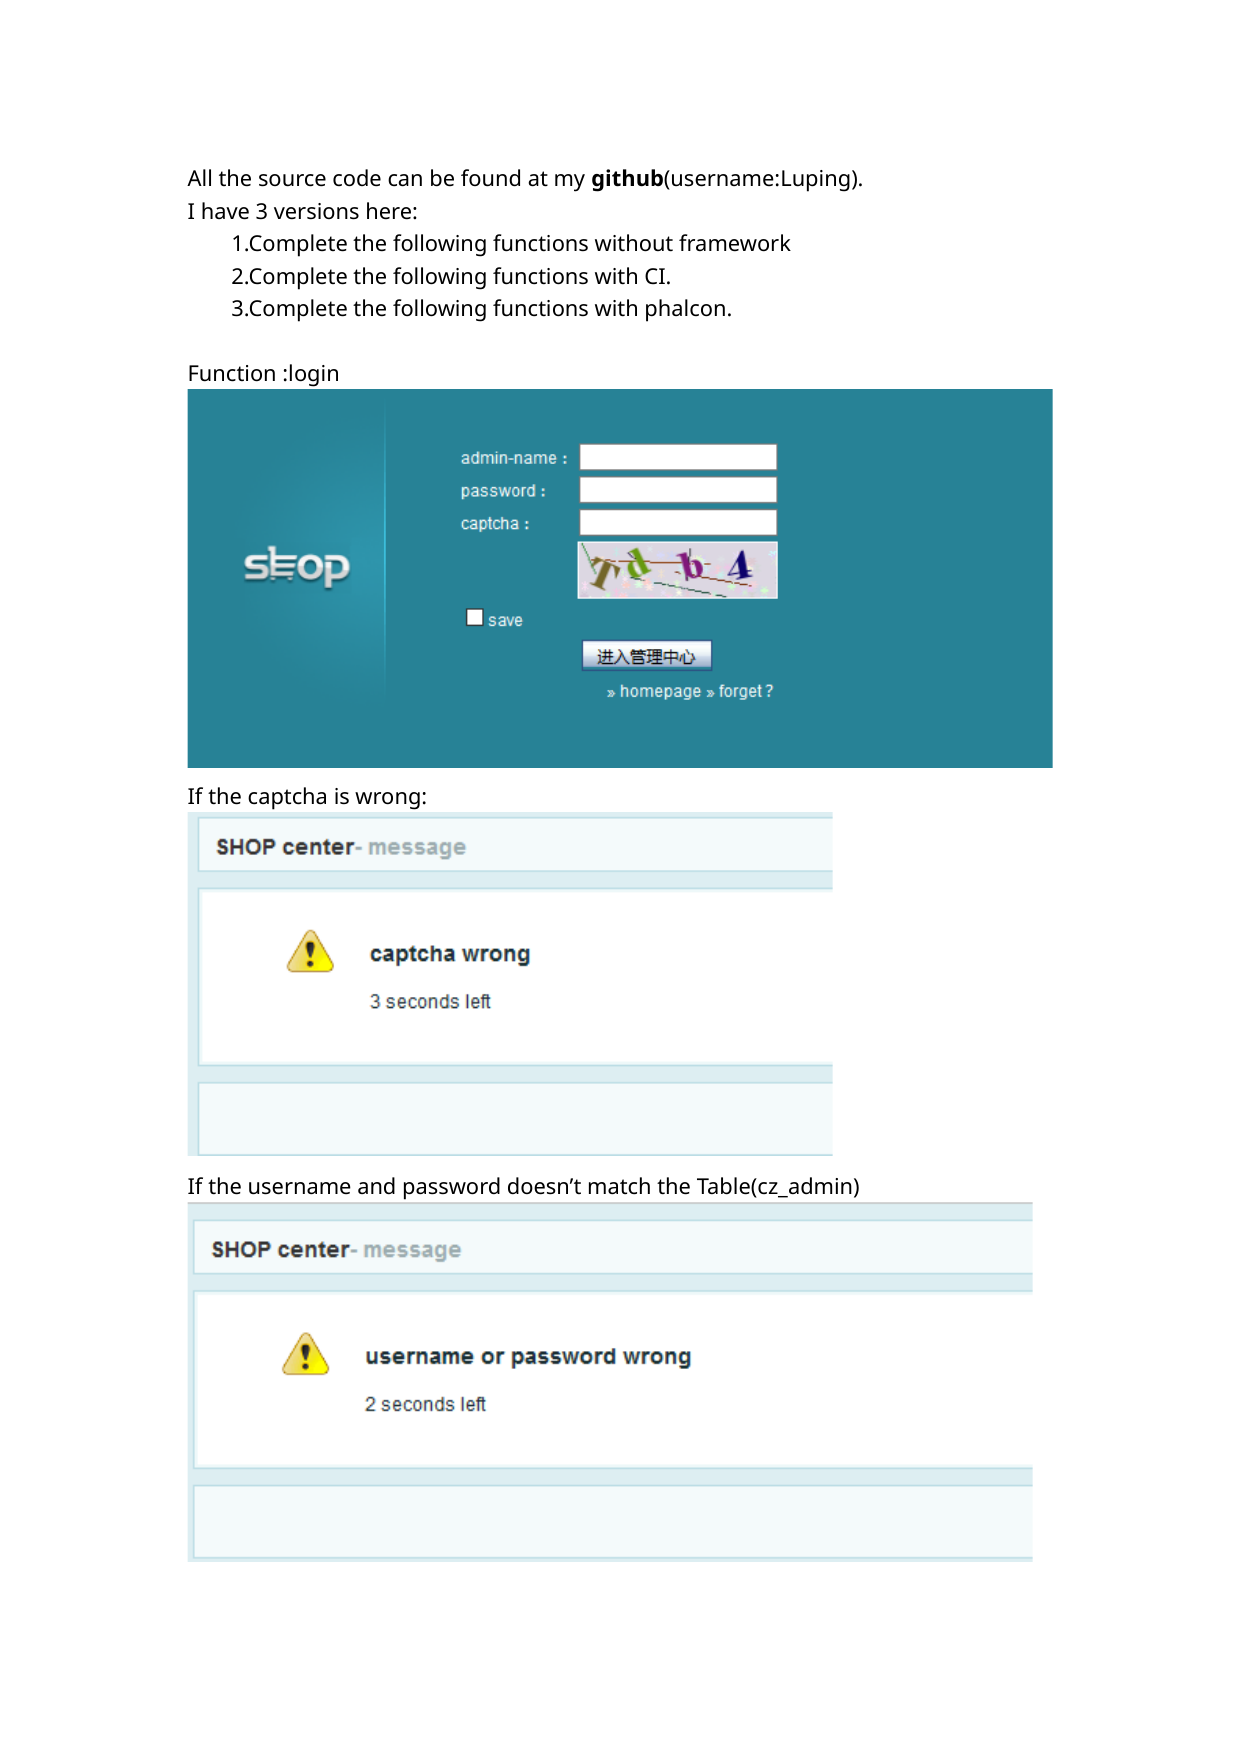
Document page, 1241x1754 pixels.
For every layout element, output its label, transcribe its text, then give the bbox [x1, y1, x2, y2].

picture [187, 1202, 1033, 1562]
text 1.Complete the following functions without framework [187, 227, 1053, 259]
picture [187, 389, 1053, 768]
text If the captcha is wrong: [187, 779, 1053, 812]
text 3.Complete the following functions with phalcon. [187, 292, 1053, 324]
text Function :login [187, 357, 1053, 389]
text 2.Complete the following functions with CI. [187, 259, 1053, 292]
text I have 3 versions here: [187, 194, 1053, 227]
picture [187, 812, 833, 1156]
text All the source code can be found at my github(username:Luping). [187, 162, 1053, 194]
text If the username and password doesn’t match the Table(cz_admin) [187, 1169, 1053, 1202]
